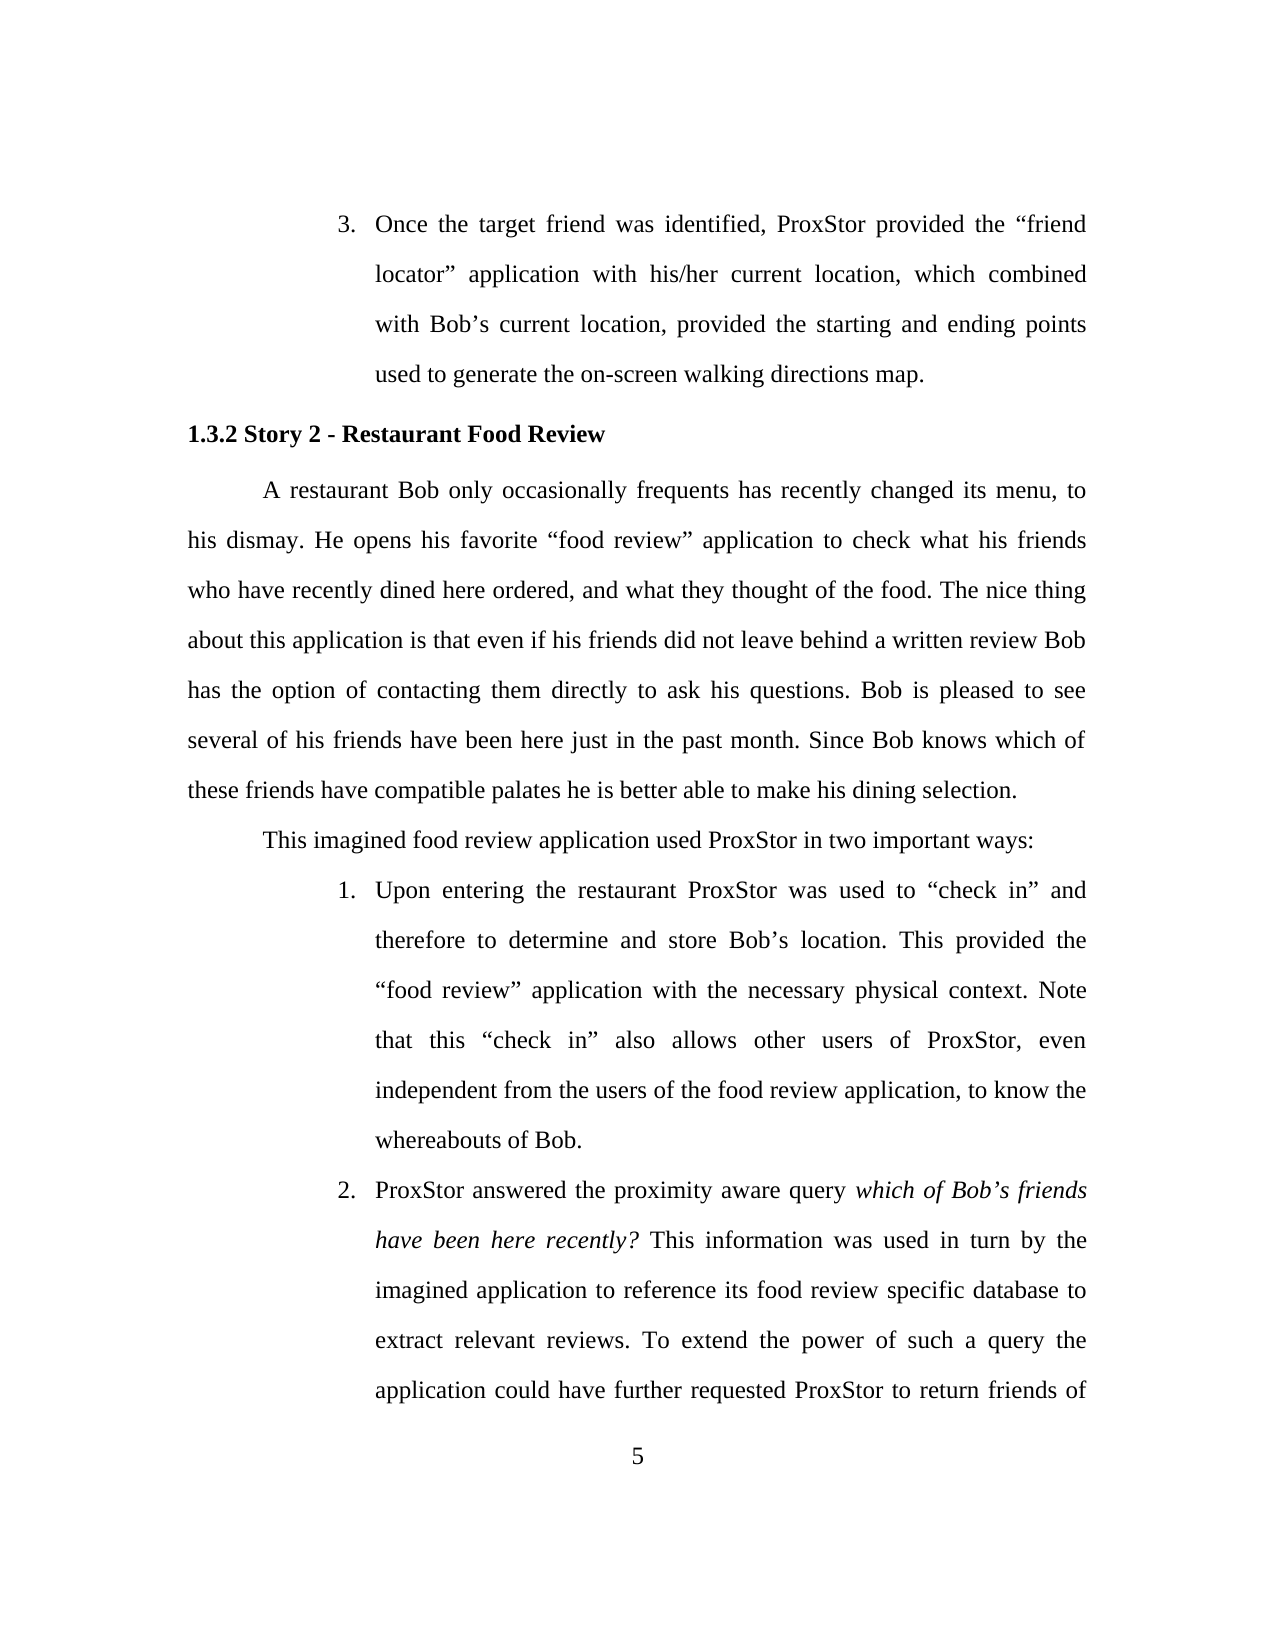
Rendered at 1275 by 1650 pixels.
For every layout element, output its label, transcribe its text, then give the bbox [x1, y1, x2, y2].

text A restaurant Bob only occasionally frequents has recently changed its menu, to his dismay. He opens his favorite “food review” application to check what his friends who have recently dined here ordered, and what they thought of the food. The nice thing about this application is that even if his friends did not leave behind a written review Bob has the option of contacting them directly to ask his questions. Bob is pleased to see several of his friends have been here just in the past month. Since Bob knows which of these friends have compatible palates he is better able to make his dining selection. [187, 454, 1087, 804]
subtitle 1.3.2 Story 2 - Restaurant Food Review [187, 419, 1087, 447]
text This imagined food review application used ProxStor in two important ways: [187, 804, 1087, 854]
list Once the target friend was identified, ProxStor provided the “friend locator” application with his/her current location, which combined with Bob’s current location, provided the starting and ending points used to generate the on-screen walking directions map. [337, 187, 1087, 387]
list Upon entering the restaurant ProxStor was used to “check in” and therefore to determine and store Bob’s location. This provided the “food review” application with the necessary physical context. Note that this “check in” also allows other users of ProxStor, even independent from the users of the food review application, to know the whereabouts of Bob. [337, 854, 1087, 1154]
